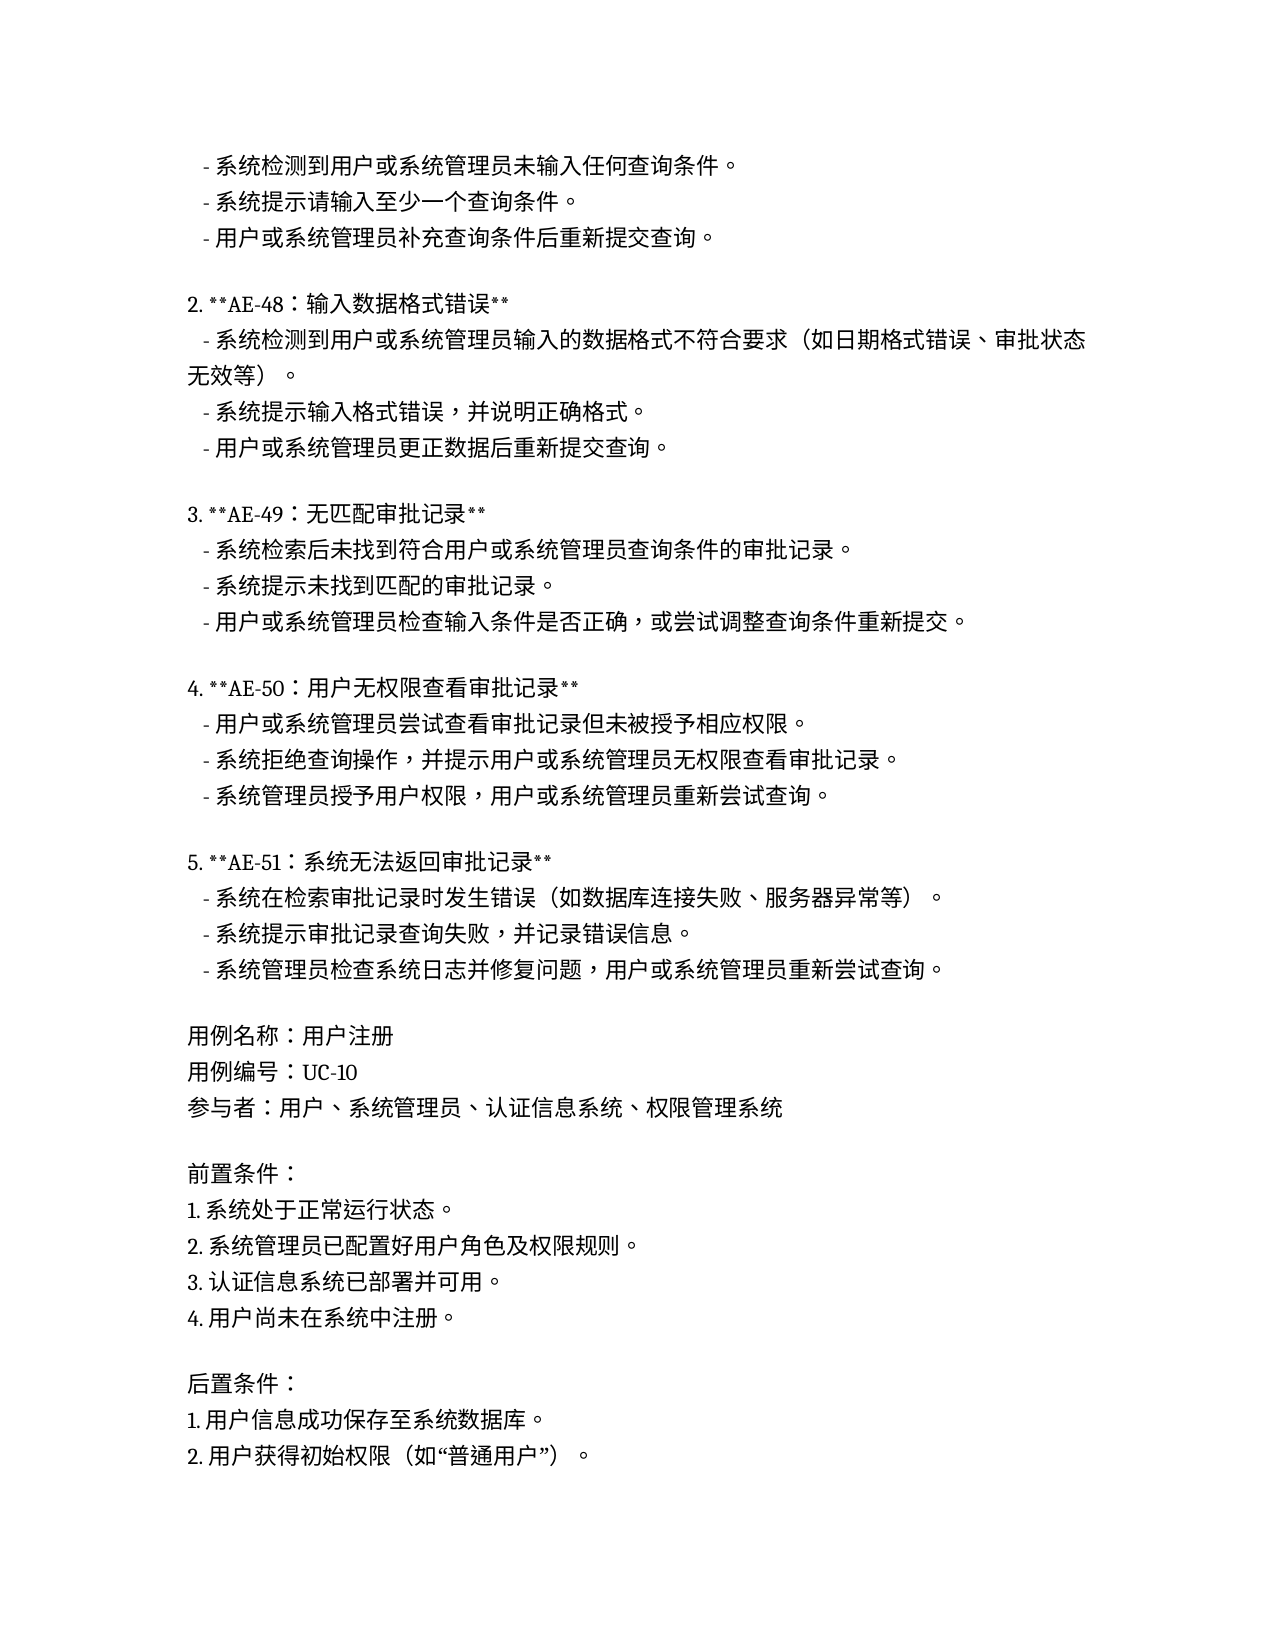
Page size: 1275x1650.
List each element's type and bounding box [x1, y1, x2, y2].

text [187, 150, 1087, 1471]
